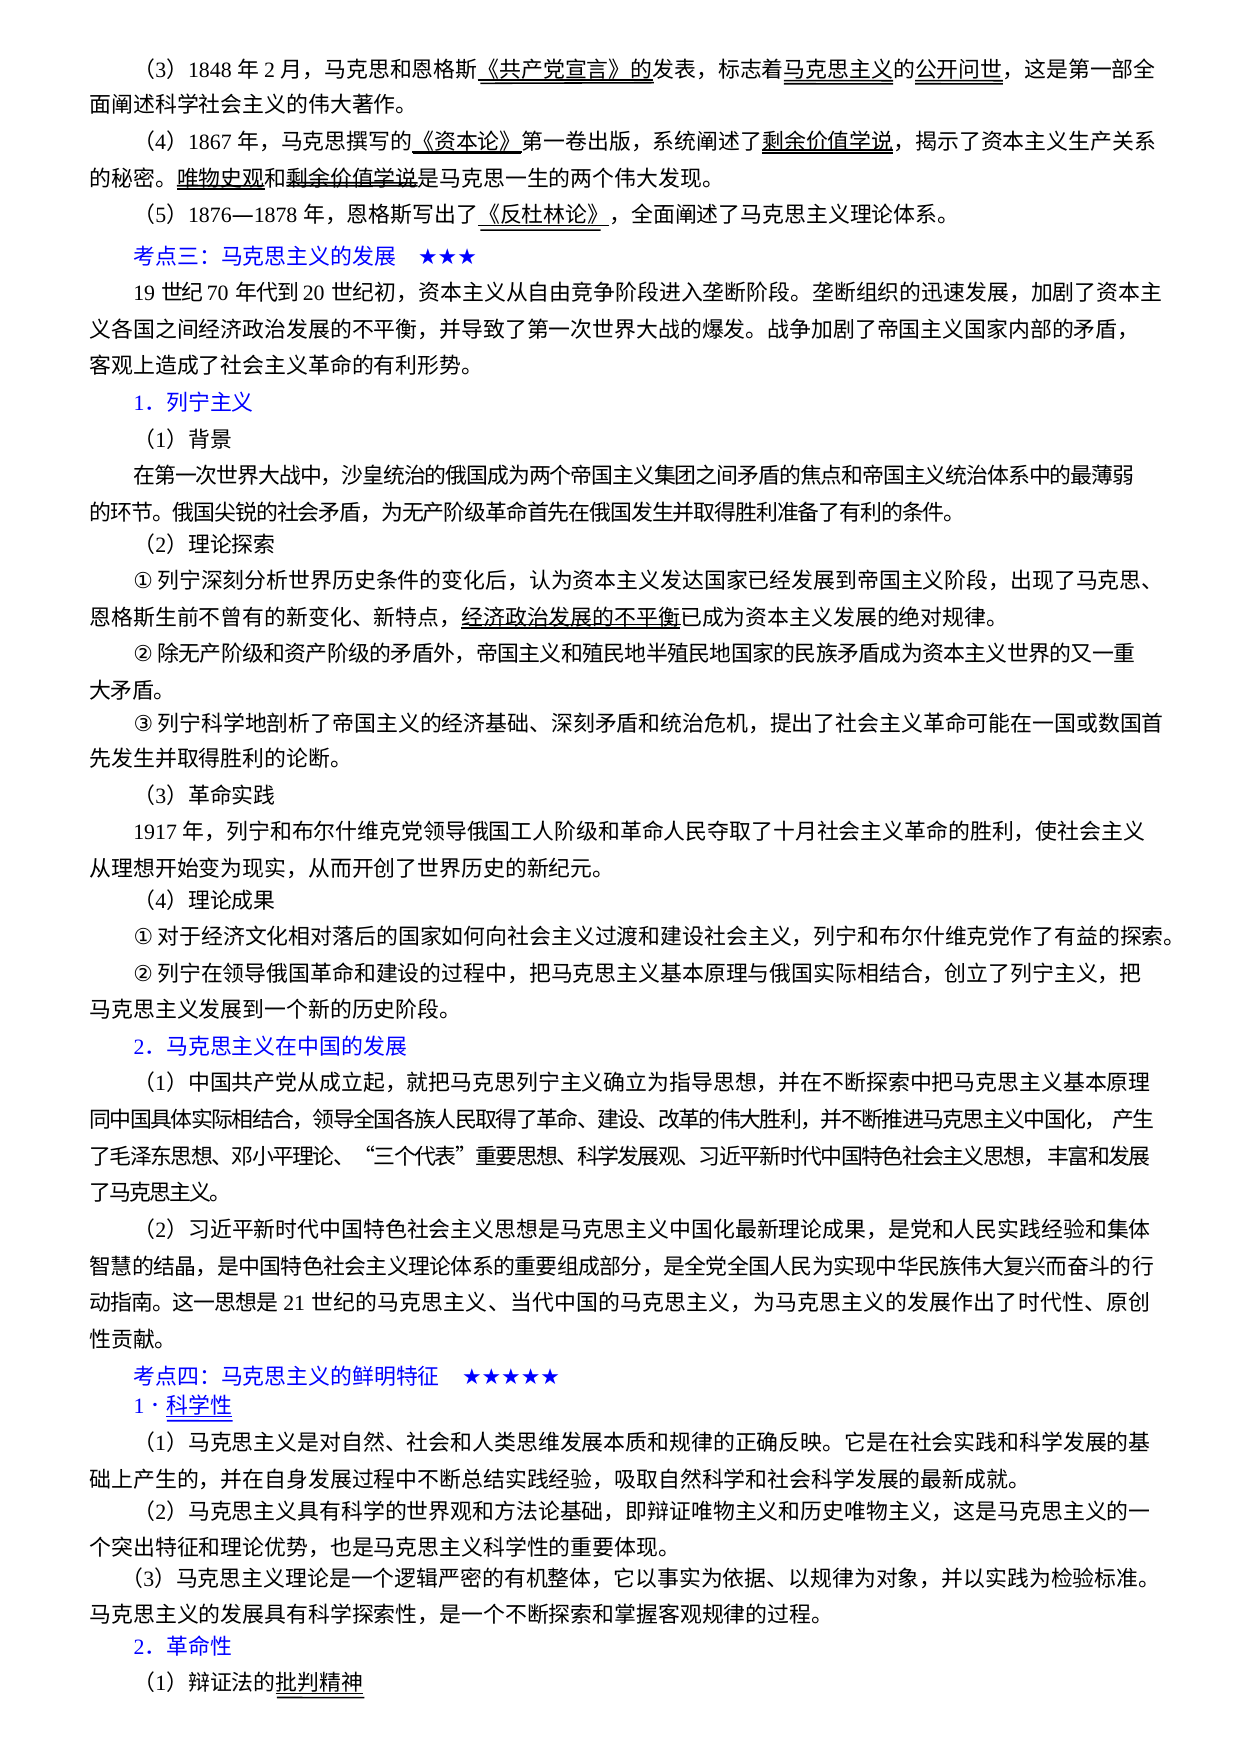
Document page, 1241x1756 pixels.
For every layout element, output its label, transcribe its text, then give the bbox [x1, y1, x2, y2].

text ①列宁深刻分析世界历史条件的变化后，认为资本主义发达国家已经发展到帝国主义阶段，出现了马克思、恩格斯生前不曾有的新变化、新特点，经济政治发展的不平衡已成为资本主义发展的绝对规律。 [89, 563, 1165, 631]
text ③列宁科学地剖析了帝国主义的经济基础、深刻矛盾和统治危机，提出了社会主义革命可能在一国或数国首 [133, 710, 1188, 736]
text 马克思主义的发展具有科学探索性，是一个不断探索和掌握客观规律的过程。 [89, 1597, 1188, 1629]
text 1．科学性 [133, 1391, 1188, 1420]
text （2）习近平新时代中国特色社会主义思想是马克思主义中国化最新理论成果，是党和人民实践经验和集体智慧的结晶，是中国特色社会主义理论体系的重要组成部分，是全党全国人民为实现中华民族伟大复兴而奋斗的行动指南。这一思想是 21 世纪的马克思主义、当代中国的马克思主义，为马克思主义的发展作出了时代性、原创性贡献。 [89, 1212, 1154, 1354]
text （1）背景 [133, 422, 1188, 453]
text （1）辩证法的批判精神 [133, 1665, 1188, 1697]
text 面阐述科学社会主义的伟大著作。 [89, 87, 1188, 119]
text ①对于经济文化相对落后的国家如何向社会主义过渡和建设社会主义，列宁和布尔什维克党作了有益的探索。 [133, 919, 1188, 951]
text 2．革命性 [133, 1629, 1188, 1661]
text （2）理论探索 [133, 532, 1188, 558]
text 2．马克思主义在中国的发展 [133, 1029, 1188, 1061]
text 考点四：马克思主义的鲜明特征 ★★★★★ [133, 1359, 1188, 1391]
text 先发生并取得胜利的论断。 [89, 741, 1188, 773]
text 1．列宁主义 [133, 385, 1188, 417]
text ②除无产阶级和资产阶级的矛盾外，帝国主义和殖民地半殖民地国家的民族矛盾成为资本主义世界的又一重大矛盾。 [89, 636, 1154, 705]
text ②列宁在领导俄国革命和建设的过程中，把马克思主义基本原理与俄国实际相结合，创立了列宁主义，把马克思主义发展到一个新的历史阶段。 [89, 956, 1161, 1024]
text 在第一次世界大战中，沙皇统治的俄国成为两个帝国主义集团之间矛盾的焦点和帝国主义统治体系中的最薄弱的环节。俄国尖锐的社会矛盾，为无产阶级革命首先在俄国发生并取得胜利准备了有利的条件。 [89, 458, 1154, 527]
text （3）1848 年 2 月，马克思和恩格斯《共产党宣言》的发表，标志着马克思主义的公开问世，这是第一部全 [133, 56, 1188, 83]
text 19 世纪 70 年代到 20 世纪初，资本主义从自由竞争阶段进入垄断阶段。垄断组织的迅速发展，加剧了资本主义各国之间经济政治发展的不平衡，并导致了第一次世界大战的爆发。战争加剧了帝国主义国家内部的矛盾， 客观上造成了社会主义革命的有利形势。 [89, 275, 1165, 380]
text （3）马克思主义理论是一个逻辑严密的有机整体，它以事实为依据、以规律为对象，并以实践为检验标准。 [121, 1561, 1188, 1593]
text （4）1867 年，马克思撰写的《资本论》第一卷出版，系统阐述了剩余价值学说，揭示了资本主义生产关系的秘密。唯物史观和剩余价值学说是马克思一生的两个伟大发现。 [89, 124, 1156, 192]
text （4）理论成果 [133, 888, 1188, 914]
text （3）革命实践 [133, 778, 1188, 809]
text （1）中国共产党从成立起，就把马克思列宁主义确立为指导思想，并在不断探索中把马克思主义基本原理同中国具体实际相结合，领导全国各族人民取得了革命、建设、改革的伟大胜利，并不断推进马克思主义中国化， 产生了毛泽东思想、邓小平理论、“三个代表”重要思想、科学发展观、习近平新时代中国特色社会主义思想， 丰富和发展了马克思主义。 [89, 1065, 1154, 1207]
text 个突出特征和理论优势，也是马克思主义科学性的重要体现。 [89, 1530, 1188, 1561]
text 1917 年，列宁和布尔什维克党领导俄国工人阶级和革命人民夺取了十月社会主义革命的胜利，使社会主义从理想开始变为现实，从而开创了世界历史的新纪元。 [89, 814, 1154, 883]
text 考点三：马克思主义的发展 ★★★ [133, 239, 1188, 270]
text （5）1876—1878 年，恩格斯写出了《反杜林论》，全面阐述了马克思主义理论体系。 [133, 197, 1188, 229]
text （2）马克思主义具有科学的世界观和方法论基础，即辩证唯物主义和历史唯物主义，这是马克思主义的一 [133, 1498, 1188, 1525]
text （1）马克思主义是对自然、社会和人类思维发展本质和规律的正确反映。它是在社会实践和科学发展的基础上产生的，并在自身发展过程中不断总结实践经验，吸取自然科学和社会科学发展的最新成就。 [89, 1425, 1154, 1493]
